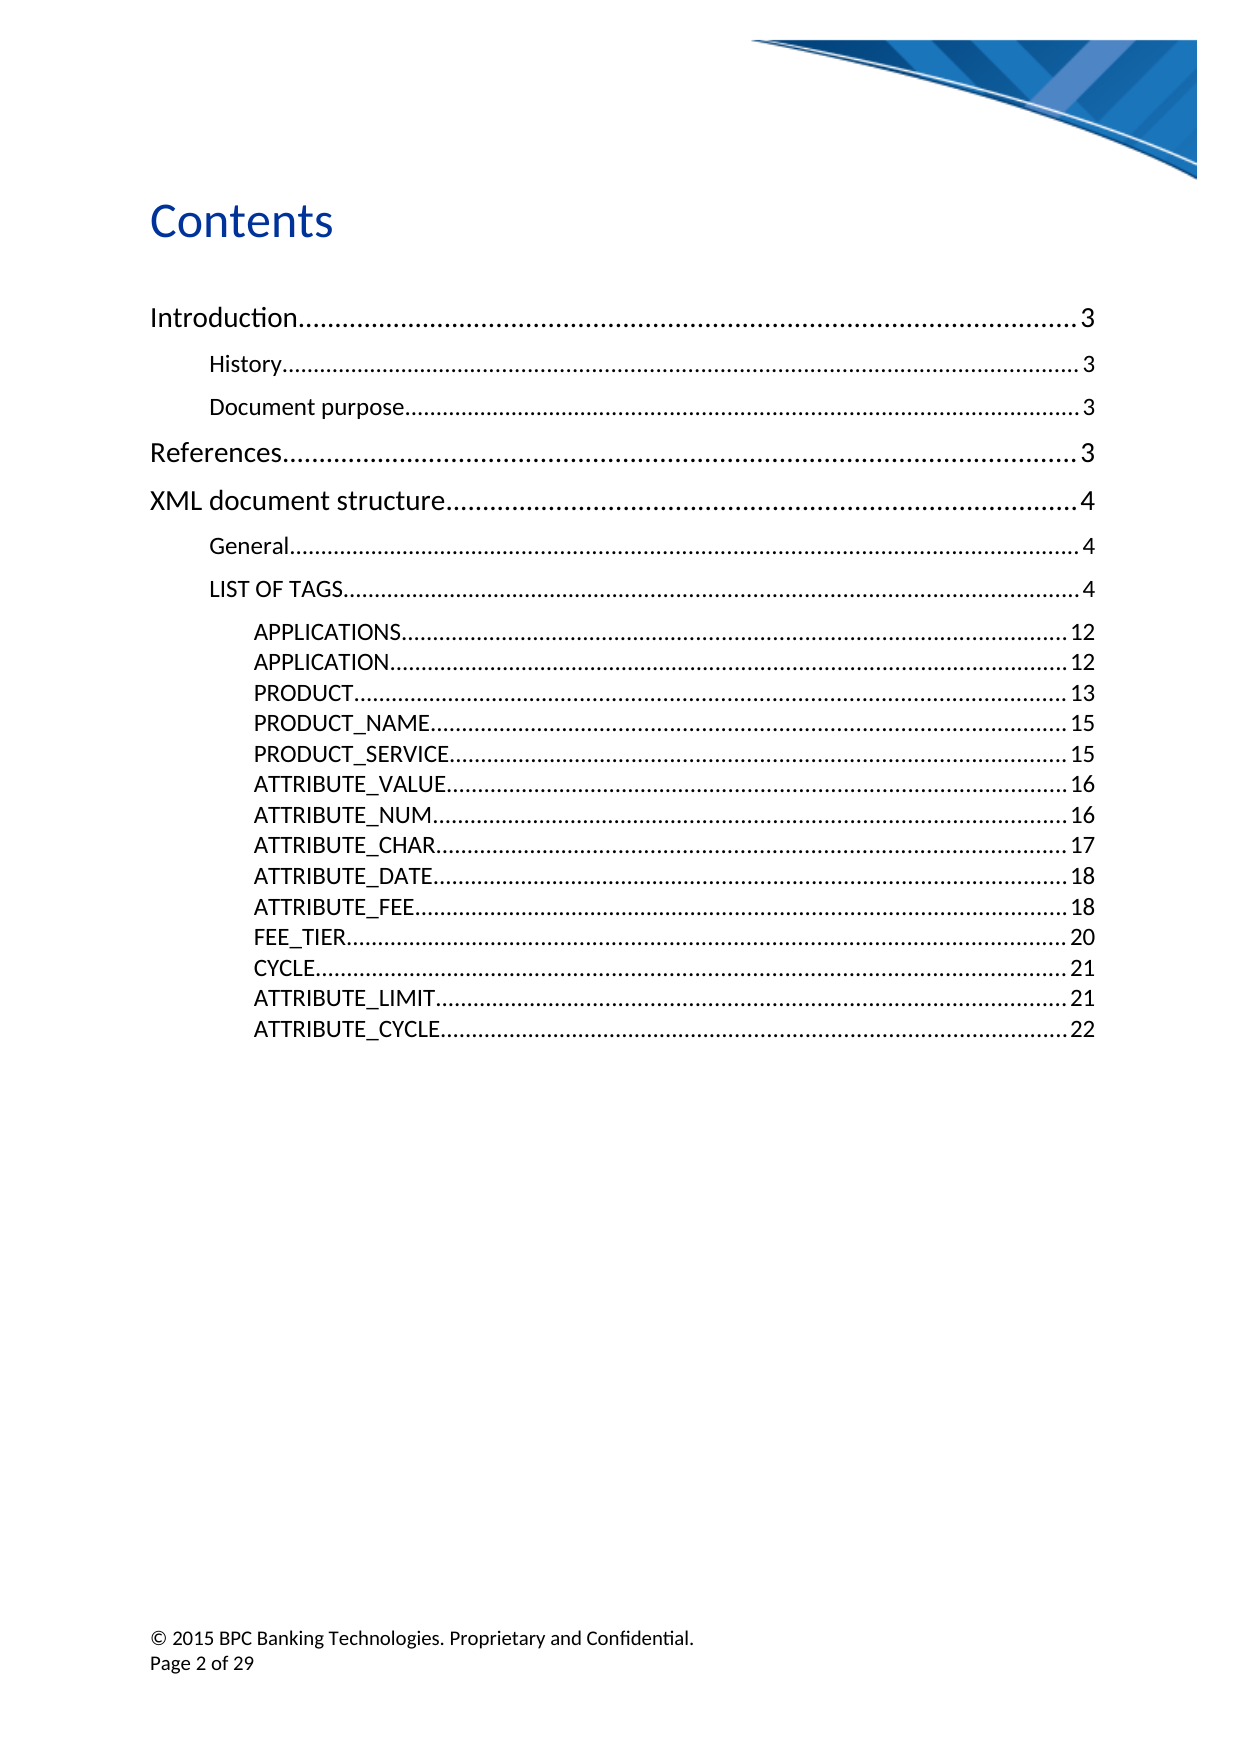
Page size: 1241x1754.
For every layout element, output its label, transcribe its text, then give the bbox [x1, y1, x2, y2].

text Contents [150, 188, 1090, 249]
text ATTRIBUTE_NUM 16 [253, 799, 1090, 830]
text List of tags 4 [209, 573, 1090, 603]
text General 4 [209, 530, 1090, 561]
text Introduction 3 [150, 299, 1090, 335]
text APPLICATION 12 [253, 647, 1090, 677]
text PRODUCT_NAME 15 [253, 708, 1090, 738]
text Document purpose 3 [209, 391, 1090, 421]
text ATTRIBUTE_CYCLE 22 [253, 1013, 1090, 1043]
text PRODUCT_SERVICE 15 [253, 738, 1090, 769]
text History 3 [209, 348, 1090, 378]
text ATTRIBUTE_DATE 18 [253, 860, 1090, 891]
text CYCLE 21 [253, 952, 1090, 982]
text XML document structure 4 [150, 482, 1090, 517]
picture [745, 37, 1197, 185]
text ATTRIBUTE_LIMIT 21 [253, 982, 1090, 1013]
text APPLICATIONS 12 [253, 616, 1090, 647]
text FEE_TIER 20 [253, 921, 1090, 952]
text ATTRIBUTE_FEE 18 [253, 891, 1090, 921]
text ATTRIBUTE_CHAR 17 [253, 830, 1090, 860]
text ATTRIBUTE_VALUE 16 [253, 769, 1090, 799]
text References 3 [150, 434, 1090, 469]
text PRODUCT 13 [253, 677, 1090, 708]
